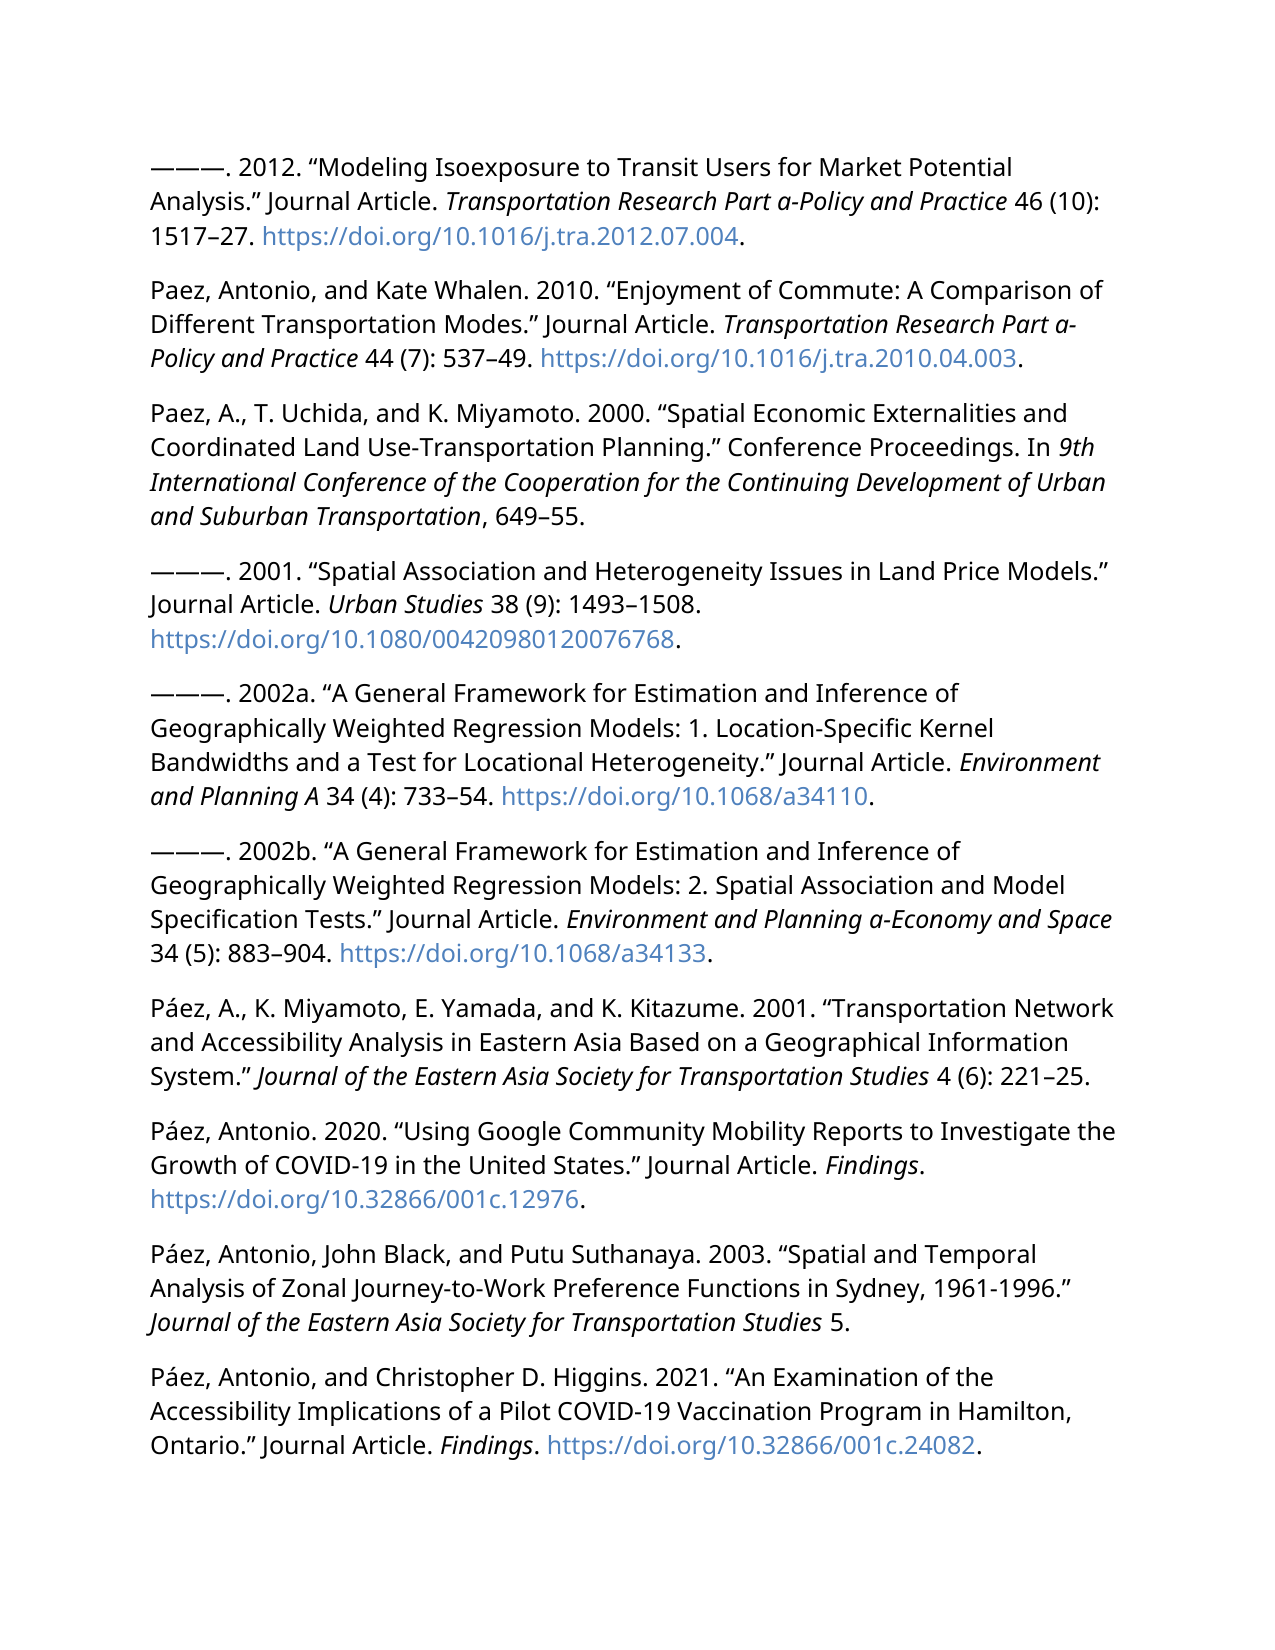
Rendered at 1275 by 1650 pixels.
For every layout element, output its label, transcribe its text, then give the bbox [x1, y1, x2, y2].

text ———. 2001. “Spatial Association and Heterogeneity Issues in Land Price Models.” Journal Article. Urban Studies 38 (9): 1493–1508. https://doi.org/10.1080/00420980120076768. [150, 553, 1125, 655]
text Paez, Antonio, and Kate Whalen. 2010. “Enjoyment of Commute: A Comparison of Different Transportation Modes.” Journal Article. Transportation Research Part a-Policy and Practice 44 (7): 537–49. https://doi.org/10.1016/j.tra.2010.04.003. [150, 273, 1125, 375]
text Páez, Antonio, and Christopher D. Higgins. 2021. “An Examination of the Accessibility Implications of a Pilot COVID-19 Vaccination Program in Hamilton, Ontario.” Journal Article. Findings. https://doi.org/10.32866/001c.24082. [150, 1359, 1125, 1462]
text Páez, A., K. Miyamoto, E. Yamada, and K. Kitazume. 2001. “Transportation Network and Accessibility Analysis in Eastern Asia Based on a Geographical Information System.” Journal of the Eastern Asia Society for Transportation Studies 4 (6): 221–25. [150, 990, 1125, 1092]
text Páez, Antonio, John Black, and Putu Suthanaya. 2003. “Spatial and Temporal Analysis of Zonal Journey-to-Work Preference Functions in Sydney, 1961-1996.” Journal of the Eastern Asia Society for Transportation Studies 5. [150, 1236, 1125, 1338]
text Páez, Antonio. 2020. “Using Google Community Mobility Reports to Investigate the Growth of COVID-19 in the United States.” Journal Article. Findings. https://doi.org/10.32866/001c.12976. [150, 1113, 1125, 1216]
text ———. 2012. “Modeling Isoexposure to Transit Users for Market Potential Analysis.” Journal Article. Transportation Research Part a-Policy and Practice 46 (10): 1517–27. https://doi.org/10.1016/j.tra.2012.07.004. [150, 150, 1125, 252]
text ———. 2002b. “A General Framework for Estimation and Inference of Geographically Weighted Regression Models: 2. Spatial Association and Model Specification Tests.” Journal Article. Environment and Planning a-Economy and Space 34 (5): 883–904. https://doi.org/10.1068/a34133. [150, 833, 1125, 969]
text ———. 2002a. “A General Framework for Estimation and Inference of Geographically Weighted Regression Models: 1. Location-Specific Kernel Bandwidths and a Test for Locational Heterogeneity.” Journal Article. Environment and Planning A 34 (4): 733–54. https://doi.org/10.1068/a34110. [150, 676, 1125, 812]
text Paez, A., T. Uchida, and K. Miyamoto. 2000. “Spatial Economic Externalities and Coordinated Land Use-Transportation Planning.” Conference Proceedings. In 9th International Conference of the Cooperation for the Continuing Development of Urban and Suburban Transportation, 649–55. [150, 396, 1125, 532]
